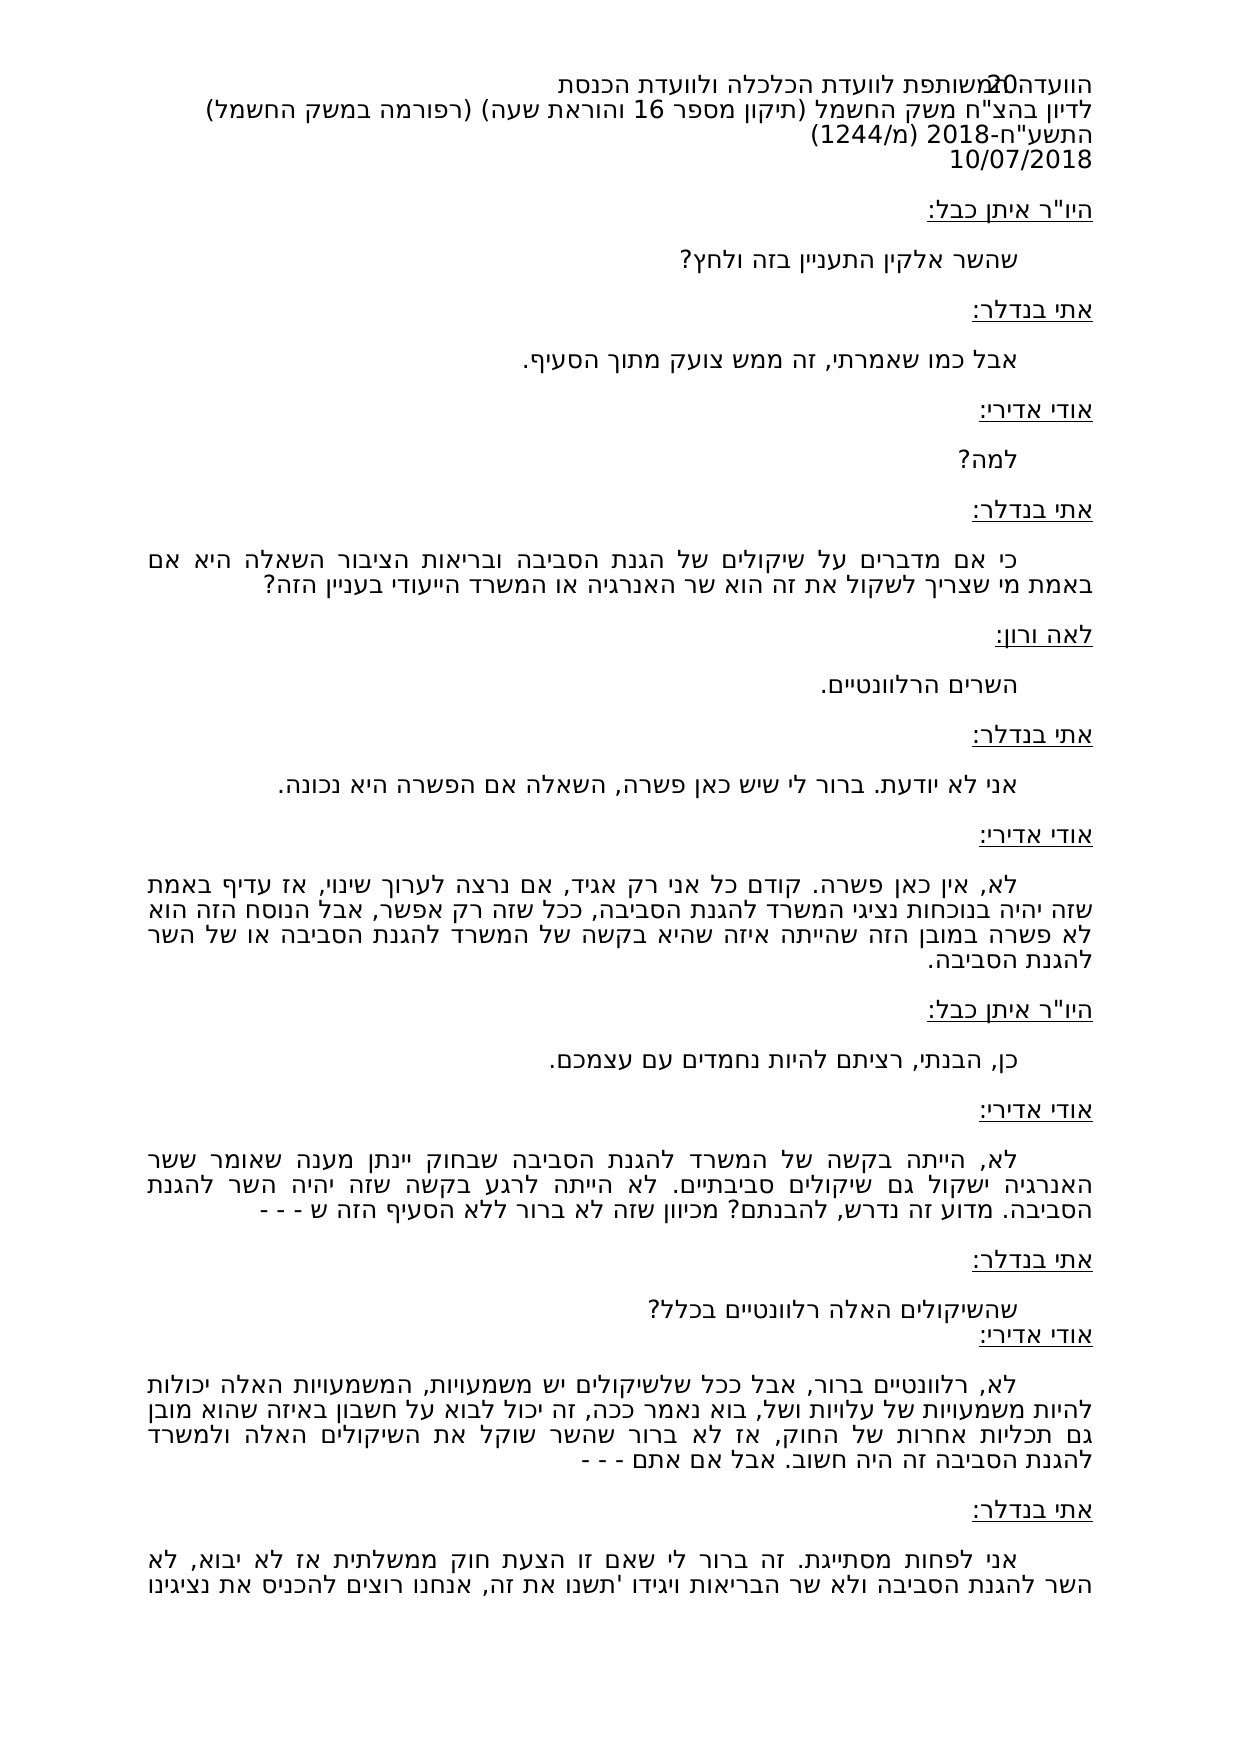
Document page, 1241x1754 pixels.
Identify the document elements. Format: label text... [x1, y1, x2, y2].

text אתי בנדלר: [147, 499, 1093, 524]
text היו"ר איתן כבל: [147, 999, 1093, 1024]
text אודי אדירי: [147, 824, 1093, 849]
text אתי בנדלר: [147, 1499, 1093, 1524]
text לאה ורון: [147, 624, 1093, 649]
text שהשיקולים האלה רלוונטיים בכלל? [147, 1299, 1093, 1324]
text אבל כמו שאמרתי, זה ממש צועק מתוך הסעיף. [147, 349, 1093, 374]
text אתי בנדלר: [147, 724, 1093, 749]
text לא, רלוונטיים ברור, אבל ככל שלשיקולים יש משמעויות, המשמעויות האלה יכולות להיות משמעויות של עלויות ושל, בוא נאמר ככה, זה יכול לבוא על חשבון באיזה שהוא מובן גם תכליות אחרות של החוק, אז לא ברור שהשר שוקל את השיקולים האלה ולמשרד להגנת הסביבה זה היה חשוב. אבל אם אתם - - - [147, 1374, 1093, 1474]
text אתי בנדלר: [147, 1249, 1093, 1274]
text למה? [147, 449, 1093, 474]
text אני לא יודעת. ברור לי שיש כאן פשרה, השאלה אם הפשרה היא נכונה. [147, 774, 1093, 799]
text אודי אדירי: [147, 1324, 1093, 1349]
text כי אם מדברים על שיקולים של הגנת הסביבה ובריאות הציבור השאלה היא אם באמת מי שצריך לשקול את זה הוא שר האנרגיה או המשרד הייעודי בעניין הזה? [147, 549, 1093, 599]
text היו"ר איתן כבל: [147, 199, 1093, 224]
text אתי בנדלר: [147, 299, 1093, 324]
text השרים הרלוונטיים. [147, 674, 1093, 699]
text אודי אדירי: [147, 1099, 1093, 1124]
text לא, אין כאן פשרה. קודם כל אני רק אגיד, אם נרצה לערוך שינוי, אז עדיף באמת שזה יהיה בנוכחות נציגי המשרד להגנת הסביבה, ככל שזה רק אפשר, אבל הנוסח הזה הוא לא פשרה במובן הזה שהייתה איזה שהיא בקשה של המשרד להגנת הסביבה או של השר להגנת הסביבה. [147, 874, 1093, 974]
text אודי אדירי: [147, 399, 1093, 424]
text שהשר אלקין התעניין בזה ולחץ? [147, 249, 1093, 274]
text כן, הבנתי, רציתם להיות נחמדים עם עצמכם. [147, 1049, 1093, 1074]
text לא, הייתה בקשה של המשרד להגנת הסביבה שבחוק יינתן מענה שאומר ששר האנרגיה ישקול גם שיקולים סביבתיים. לא הייתה לרגע בקשה שזה יהיה השר להגנת הסביבה. מדוע זה נדרש, להבנתם? מכיוון שזה לא ברור ללא הסעיף הזה ש - - - [147, 1149, 1093, 1224]
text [147, 1549, 1093, 1599]
